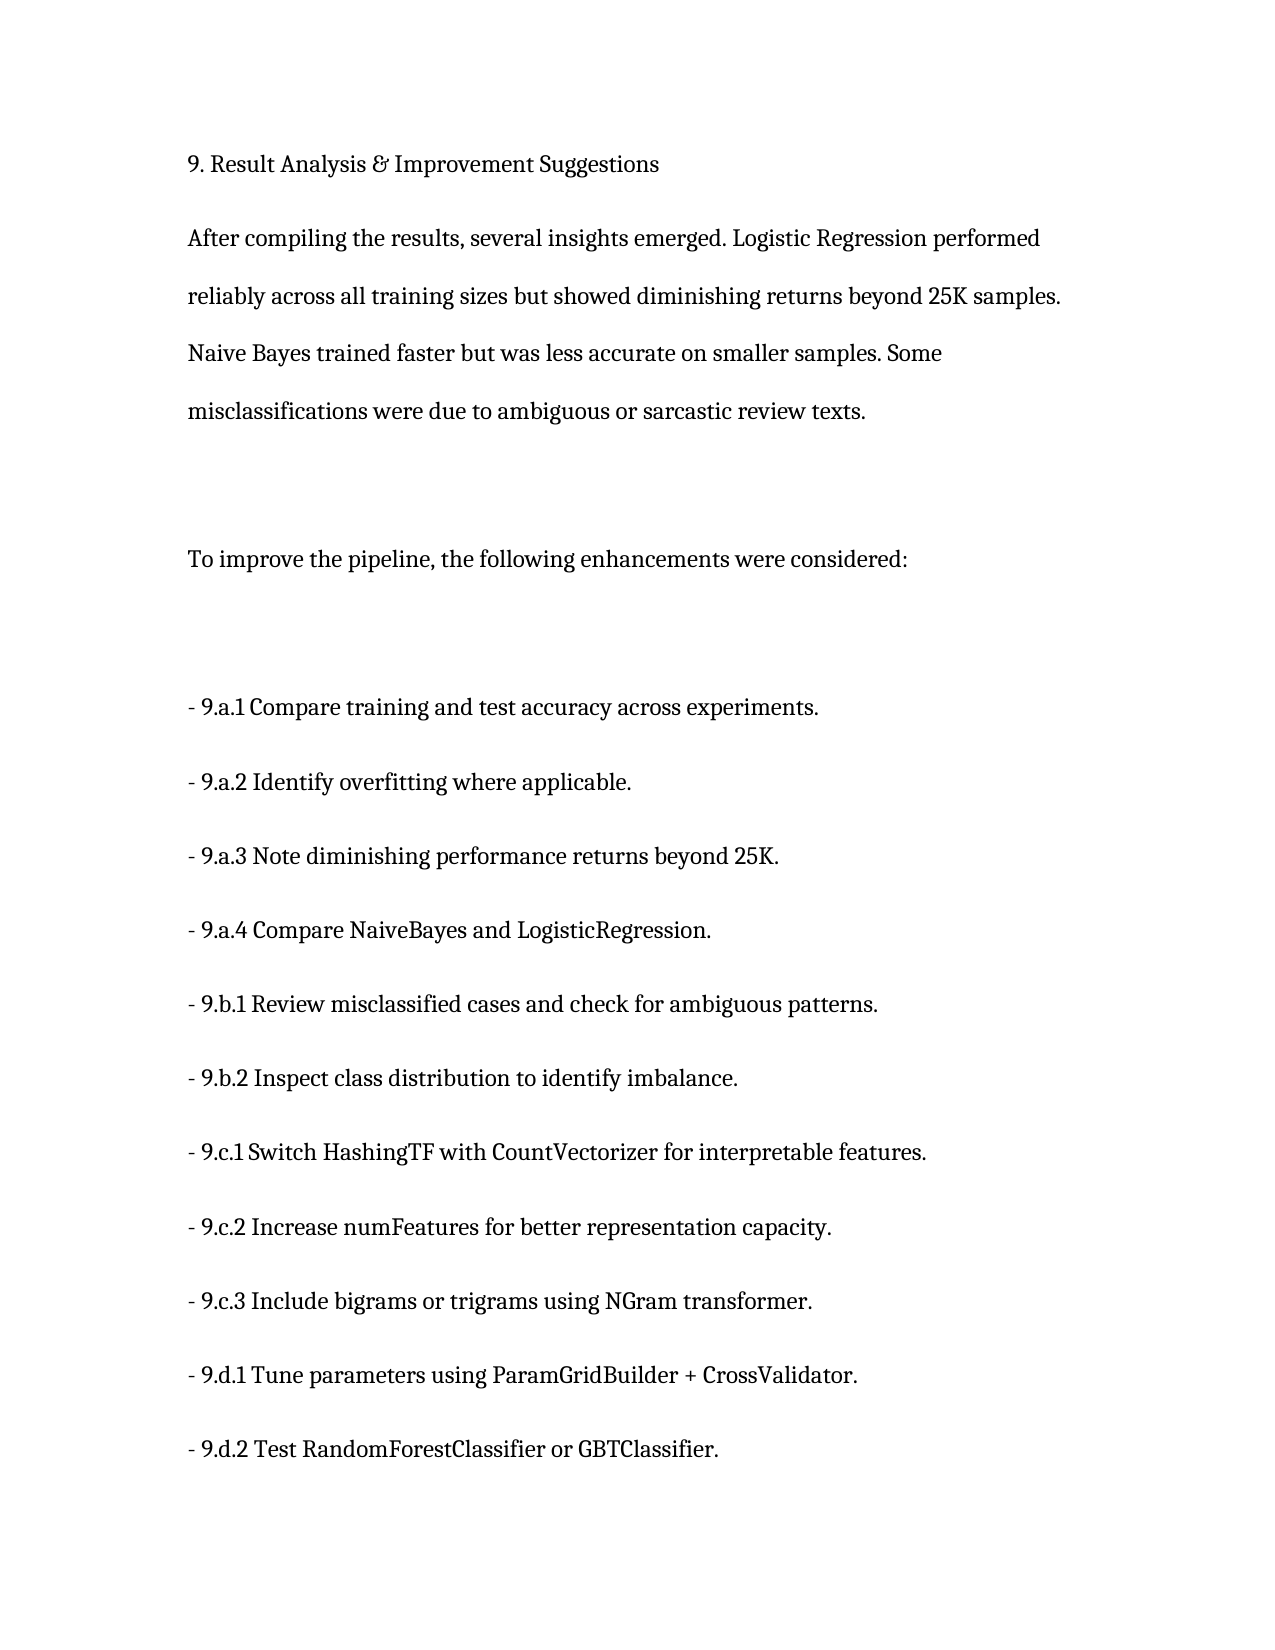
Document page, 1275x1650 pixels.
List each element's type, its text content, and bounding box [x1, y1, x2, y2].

text - 9.c.1 Switch HashingTF with CountVectorizer for interpretable features. [187, 1138, 1087, 1167]
text - 9.d.2 Test RandomForestClassifier or GBTClassifier. [187, 1435, 1087, 1464]
text - 9.a.4 Compare NaiveBayes and LogisticRegression. [187, 916, 1087, 944]
text - 9.a.1 Compare training and test accuracy across experiments. [187, 693, 1087, 722]
text 9. Result Analysis & Improvement Suggestions [187, 150, 1087, 179]
text - 9.d.1 Tune parameters using ParamGridBuilder + CrossValidator. [187, 1361, 1087, 1389]
text - 9.b.2 Inspect class distribution to identify imbalance. [187, 1064, 1087, 1093]
text To improve the pipeline, the following enhancements were considered: [187, 545, 1087, 574]
text - 9.a.3 Note diminishing performance returns beyond 25K. [187, 842, 1087, 870]
text After compiling the results, several insights emerged. Logistic Regression performed reliably across all training sizes but showed diminishing returns beyond 25K samples. Naive Bayes trained faster but was less accurate on smaller samples. Some misclassifications were due to ambiguous or sarcastic review texts. [187, 224, 1087, 425]
text - 9.b.1 Review misclassified cases and check for ambiguous patterns. [187, 990, 1087, 1019]
text - 9.a.2 Identify overfitting where applicable. [187, 767, 1087, 796]
text - 9.c.2 Increase numFeatures for better representation capacity. [187, 1212, 1087, 1241]
text - 9.c.3 Include bigrams or trigrams using NGram transformer. [187, 1287, 1087, 1315]
